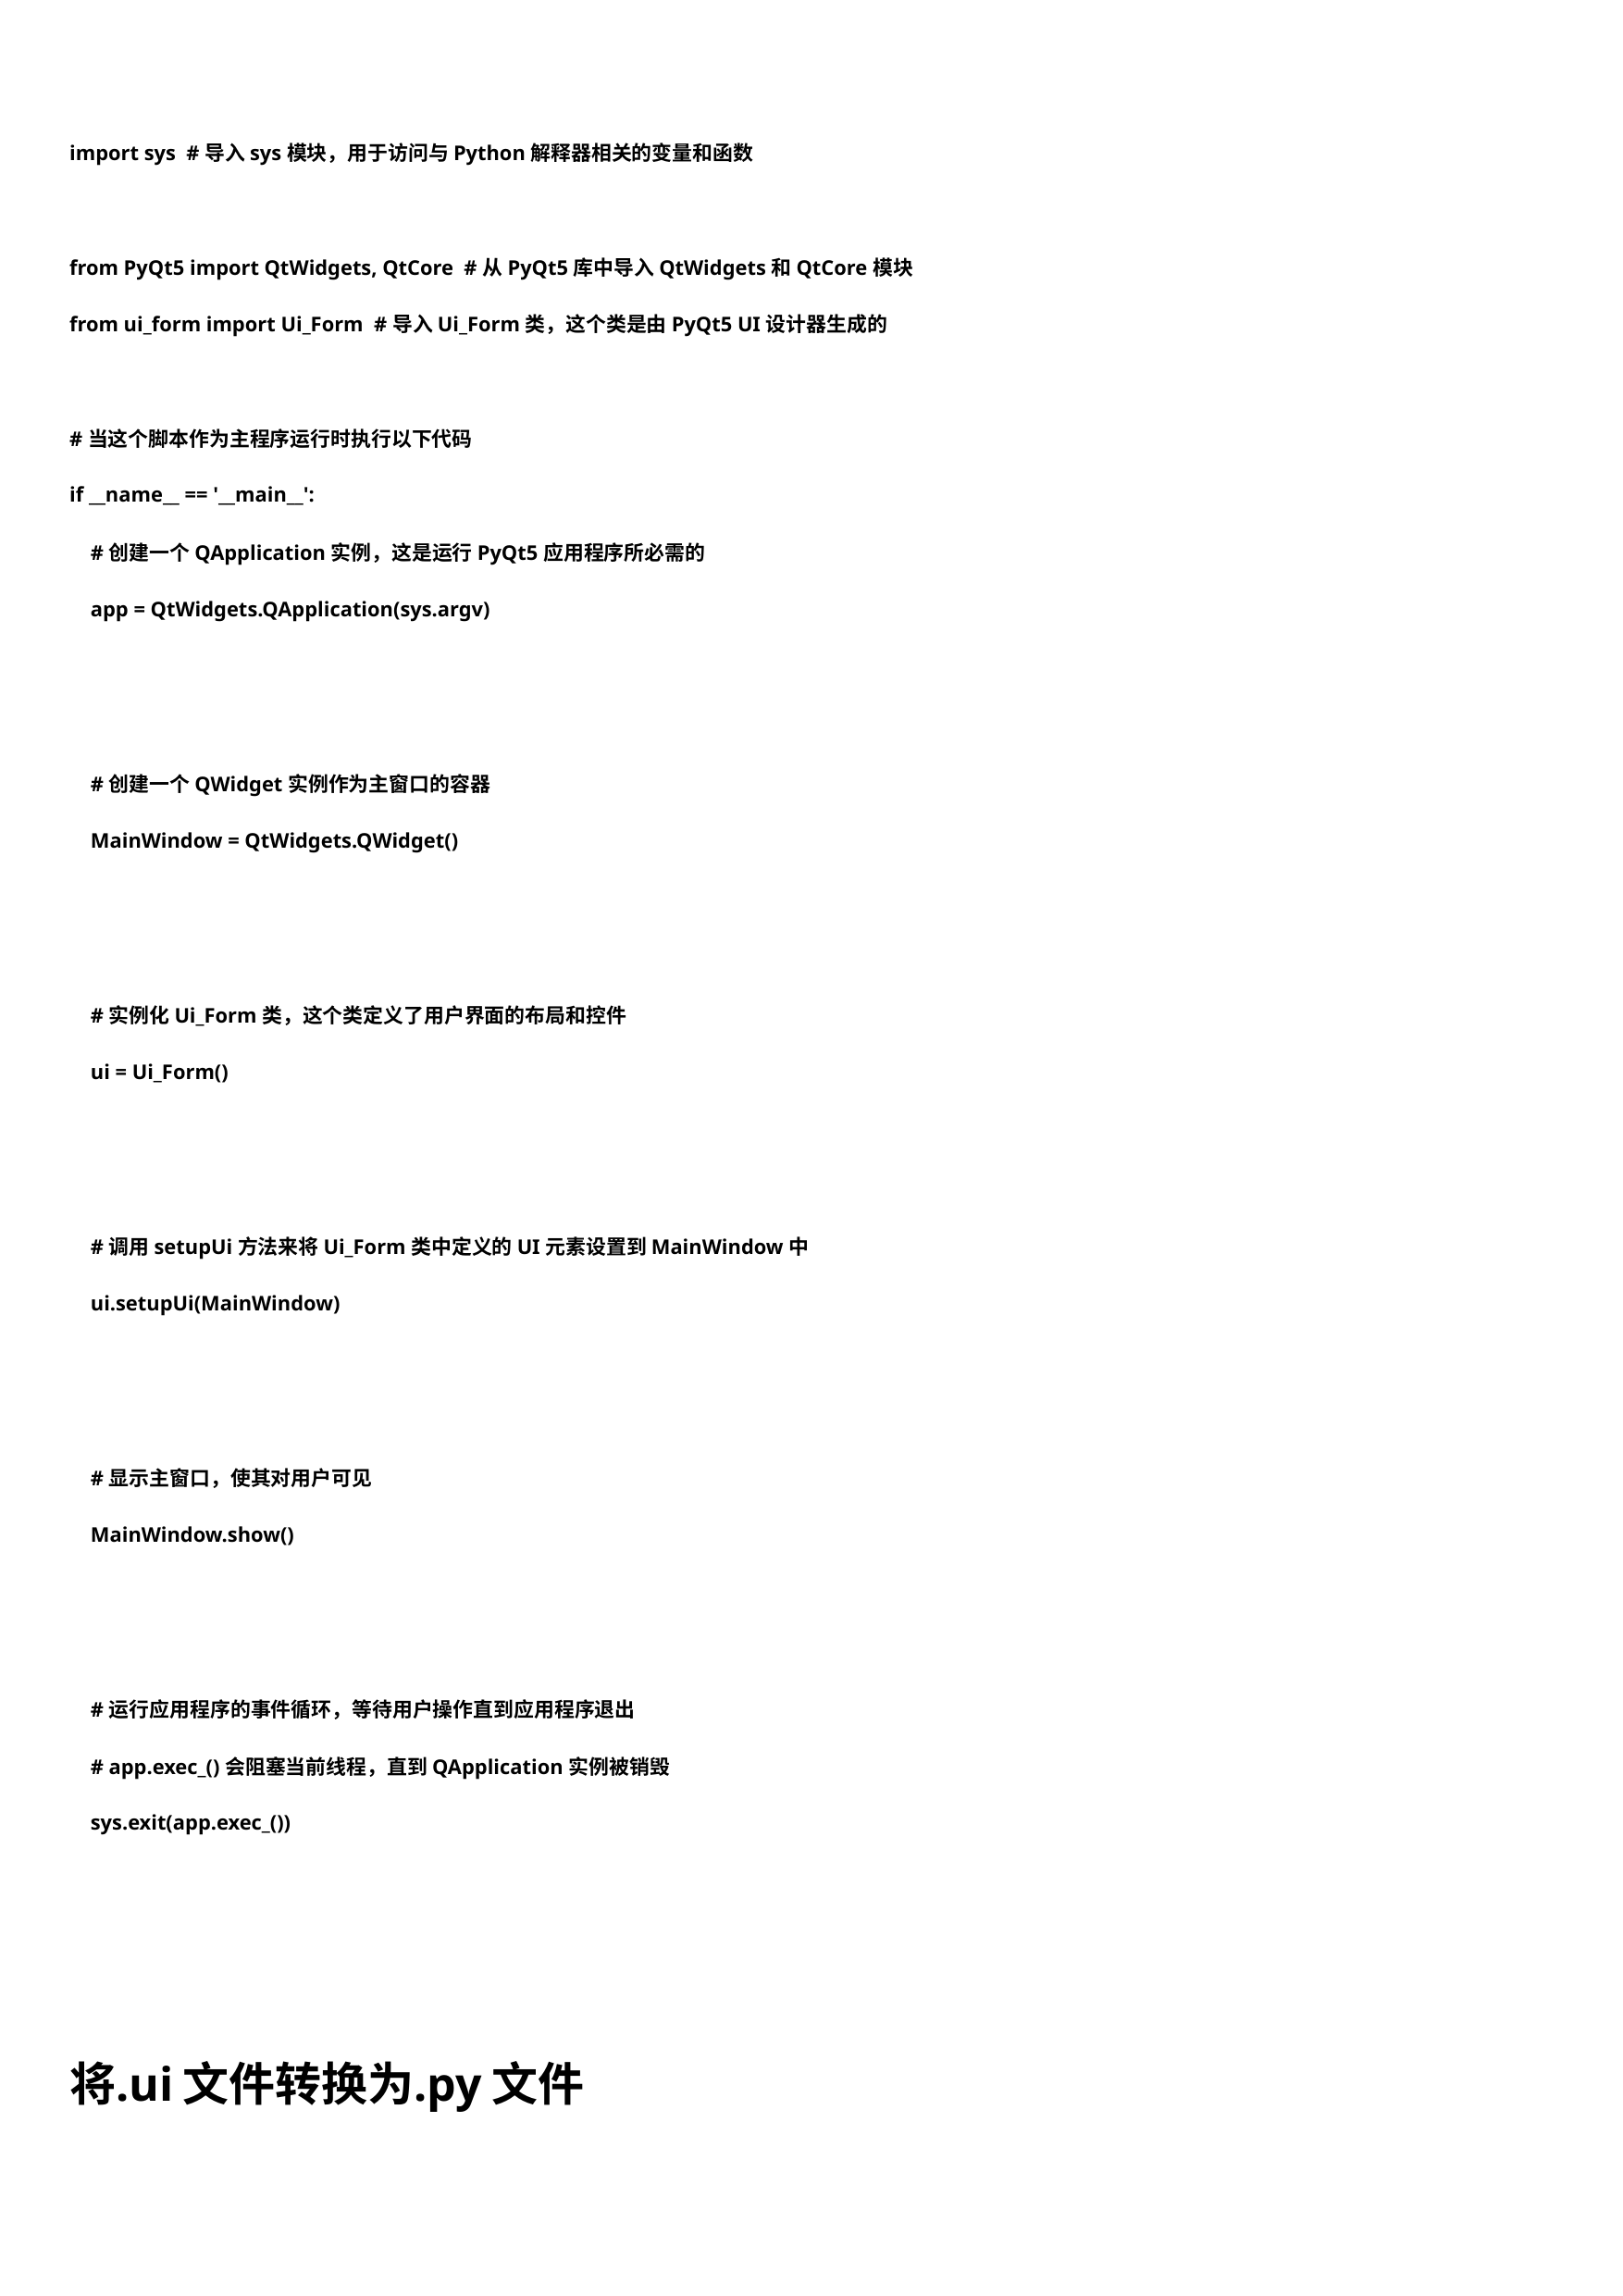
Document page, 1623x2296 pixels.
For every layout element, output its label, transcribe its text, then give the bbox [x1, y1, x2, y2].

subtitle from PyQt5 import QtWidgets, QtCore # 从 PyQt5 库中导入 QtWidgets 和 QtCore 模块 [69, 251, 1554, 281]
subtitle import sys # 导入 sys 模块，用于访问与 Python 解释器相关的变量和函数 [69, 137, 1554, 168]
subtitle from ui_form import Ui_Form # 导入 Ui_Form 类，这个类是由 PyQt5 UI 设计器生成的 [69, 308, 1554, 339]
subtitle # 运行应用程序的事件循环，等待用户操作直到应用程序退出 [69, 1694, 1554, 1723]
subtitle ui.setupUi(MainWindow) [69, 1287, 1554, 1318]
subtitle # app.exec_() 会阻塞当前线程，直到 QApplication 实例被销毁 [69, 1750, 1554, 1781]
subtitle ui = Ui_Form() [69, 1056, 1554, 1086]
subtitle # 调用 setupUi 方法来将 Ui_Form 类中定义的 UI 元素设置到 MainWindow 中 [69, 1231, 1554, 1260]
subtitle app = QtWidgets.QApplication(sys.argv) [69, 593, 1554, 624]
subtitle # 创建一个 QWidget 实例作为主窗口的容器 [69, 768, 1554, 798]
subtitle sys.exit(app.exec_()) [69, 1807, 1554, 1838]
subtitle # 显示主窗口，使其对用户可见 [69, 1462, 1554, 1492]
subtitle MainWindow.show() [69, 1519, 1554, 1549]
subtitle MainWindow = QtWidgets.QWidget() [69, 825, 1554, 855]
subtitle # 实例化 Ui_Form 类，这个类定义了用户界面的布局和控件 [69, 999, 1554, 1029]
subtitle # 创建一个 QApplication 实例，这是运行 PyQt5 应用程序所必需的 [69, 537, 1554, 566]
subtitle if __name__ == '__main__': [69, 479, 1554, 510]
subtitle 将.ui文件转换为.py文件 [69, 2036, 1554, 2126]
subtitle # 当这个脚本作为主程序运行时执行以下代码 [69, 422, 1554, 453]
